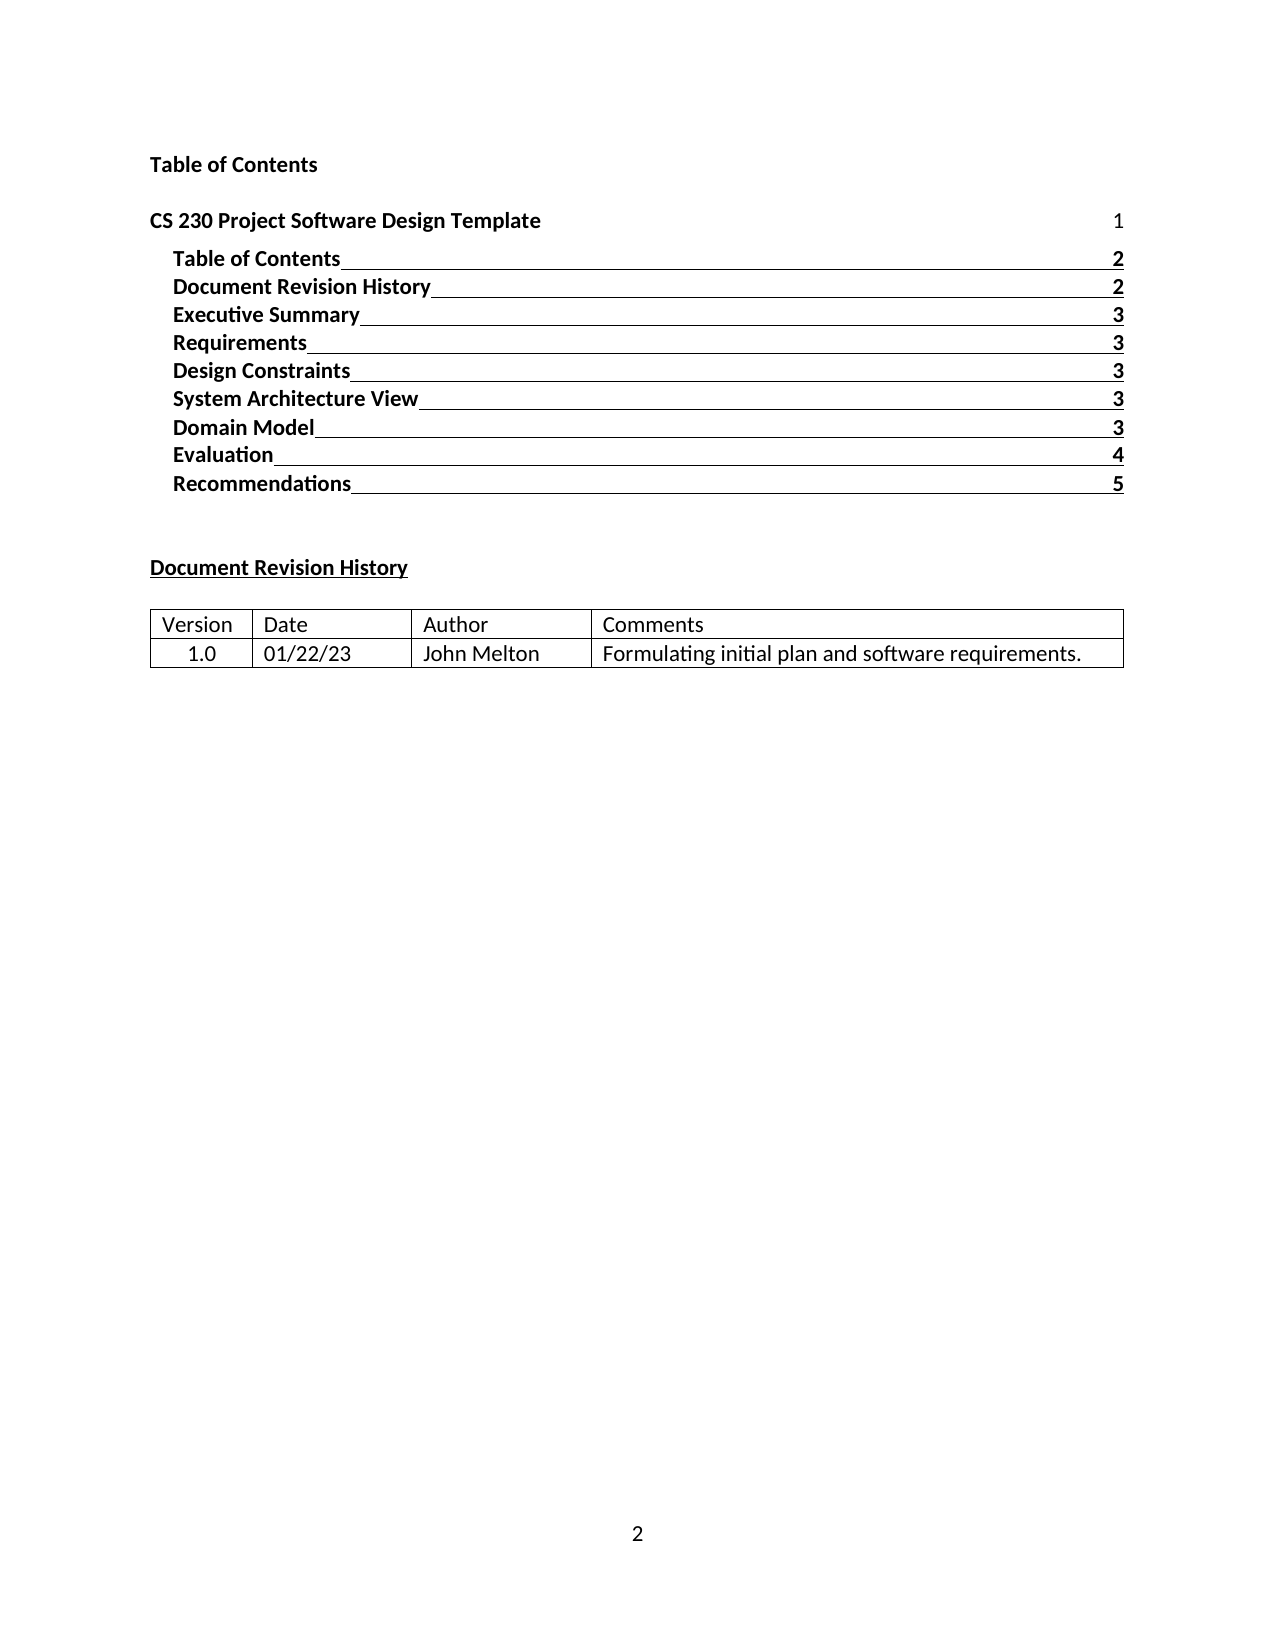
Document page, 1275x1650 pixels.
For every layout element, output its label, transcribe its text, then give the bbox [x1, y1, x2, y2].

table_cell John Melton [412, 639, 591, 667]
table_header Date [253, 610, 411, 638]
subtitle Table of Contents [150, 150, 1125, 178]
table_cell 01/22/23 [253, 639, 411, 667]
table_cell Formulating initial plan and software requirements. [592, 639, 1123, 667]
subtitle Document Revision History [150, 553, 1125, 581]
table_header Comments [592, 610, 1123, 638]
table_cell 1.0 [151, 639, 252, 667]
table_header Version [151, 610, 252, 638]
table_header Author [412, 610, 591, 638]
